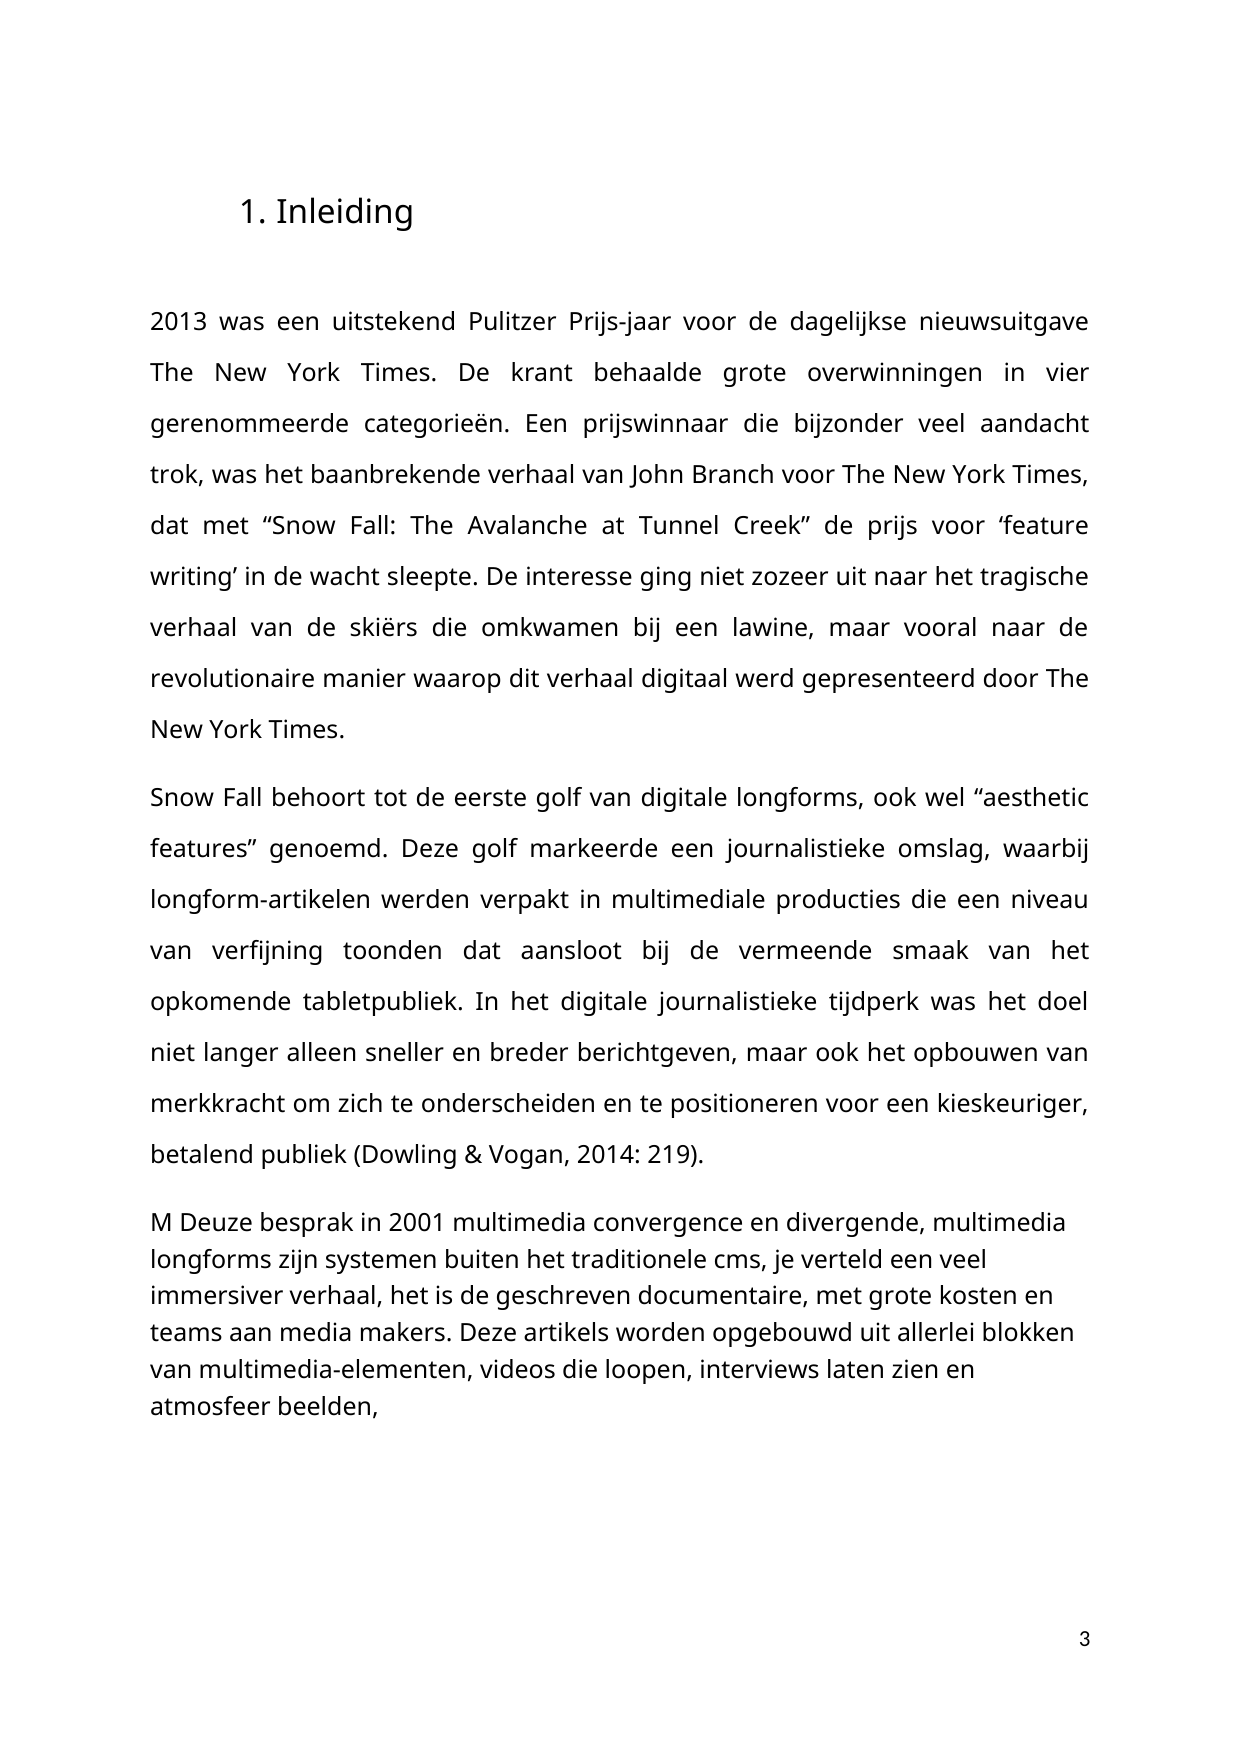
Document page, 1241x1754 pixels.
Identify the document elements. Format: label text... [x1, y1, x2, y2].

text M Deuze besprak in 2001 multimedia convergence en divergende, multimedia longforms zijn systemen buiten het traditionele cms, je verteld een veel immersiver verhaal, het is de geschreven documentaire, met grote kosten en teams aan media makers. Deze artikels worden opgebouwd uit allerlei blokken van multimedia-elementen, videos die loopen, interviews laten zien en atmosfeer beelden, [150, 1204, 1090, 1422]
subtitle Inleiding [239, 187, 1090, 233]
text 2013 was een uitstekend Pulitzer Prijs-jaar voor de dagelijkse nieuwsuitgave The New York Times. De krant behaalde grote overwinningen in vier gerenommeerde categorieën. Een prijswinnaar die bijzonder veel aandacht trok, was het baanbrekende verhaal van John Branch voor The New York Times, dat met “Snow Fall: The Avalanche at Tunnel Creek” de prijs voor ‘feature writing’ in de wacht sleepte. De interesse ging niet zozeer uit naar het tragische verhaal van de skiërs die omkwamen bij een lawine, maar vooral naar de revolutionaire manier waarop dit verhaal digitaal werd gepresenteerd door The New York Times. [150, 303, 1090, 746]
text Snow Fall behoort tot de eerste golf van digitale longforms, ook wel “aesthetic features” genoemd. Deze golf markeerde een journalistieke omslag, waarbij longform-artikelen werden verpakt in multimediale producties die een niveau van verfijning toonden dat aansloot bij de vermeende smaak van het opkomende tabletpubliek. In het digitale journalistieke tijdperk was het doel niet langer alleen sneller en breder berichtgeven, maar ook het opbouwen van merkkracht om zich te onderscheiden en te positioneren voor een kieskeuriger, betalend publiek (Dowling & Vogan, 2014: 219). [150, 779, 1090, 1171]
